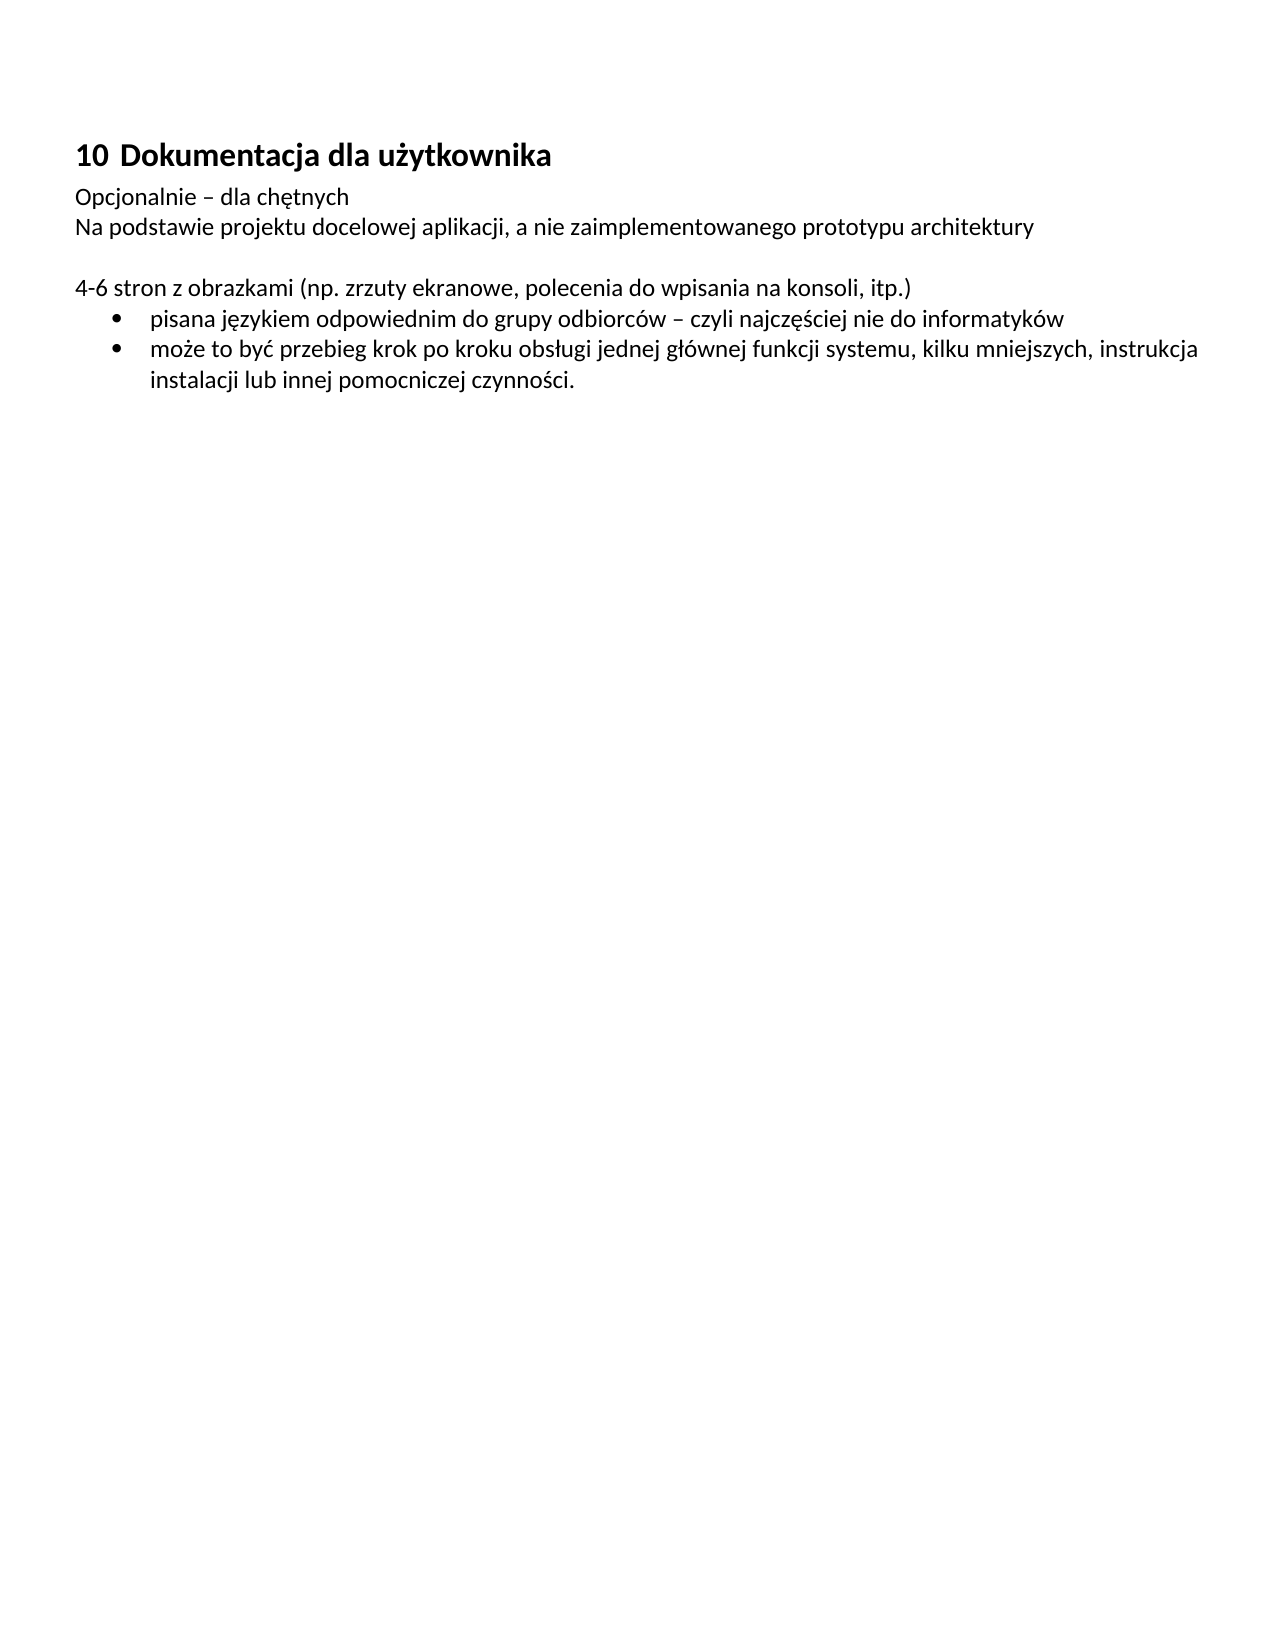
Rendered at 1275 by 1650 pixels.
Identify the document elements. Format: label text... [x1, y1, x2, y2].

list może to być przebieg krok po kroku obsługi jednej głównej funkcji systemu, kilku mniejszych, instrukcja instalacji lub innej pomocniczej czynności. [112, 334, 1200, 395]
list pisana językiem odpowiednim do grupy odbiorców – czyli najczęściej nie do informatyków [112, 303, 1200, 334]
text Na podstawie projektu docelowej aplikacji, a nie zaimplementowanego prototypu architektury [75, 212, 1200, 242]
text Opcjonalnie – dla chętnych [75, 181, 1200, 212]
text 4-6 stron z obrazkami (np. zrzuty ekranowe, polecenia do wpisania na konsoli, itp.) [75, 273, 1200, 303]
subtitle Dokumentacja dla użytkownika [75, 134, 1200, 175]
